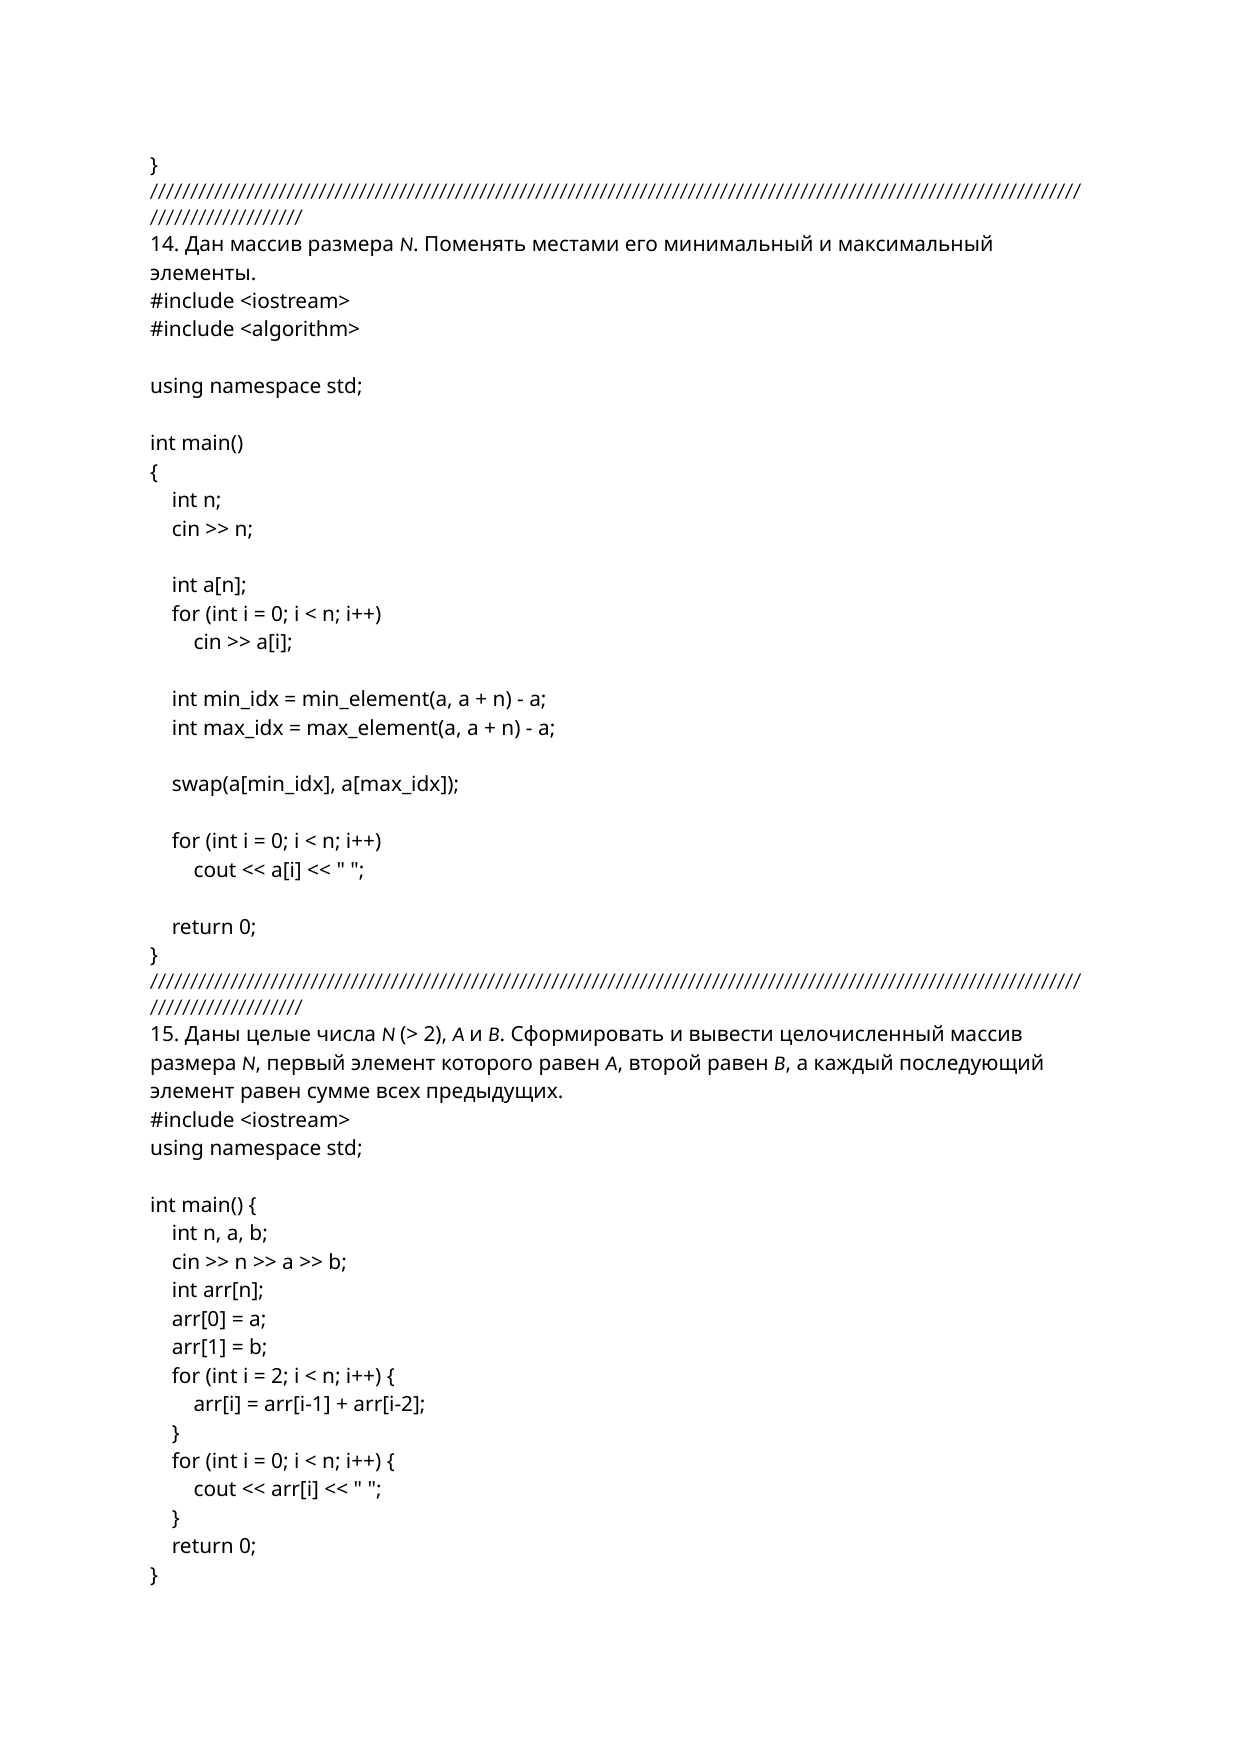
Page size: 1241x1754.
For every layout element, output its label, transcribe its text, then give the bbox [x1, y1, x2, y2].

text int a[n]; [150, 571, 1090, 599]
text int n; [150, 485, 1090, 514]
text int max_idx = max_element(a, a + n) - a; [150, 713, 1090, 741]
text #include <iostream> [150, 1105, 1090, 1133]
text using namespace std; [150, 371, 1090, 400]
text int n, a, b; [150, 1218, 1090, 1247]
text cin >> n >> a >> b; [150, 1247, 1090, 1275]
text arr[0] = a; [150, 1304, 1090, 1332]
text cout << arr[i] << " "; [150, 1474, 1090, 1503]
text #include <iostream> [150, 286, 1090, 314]
text return 0; [150, 1531, 1090, 1560]
text int main() { [150, 1190, 1090, 1218]
text int arr[n]; [150, 1275, 1090, 1304]
text int min_idx = min_element(a, a + n) - a; [150, 684, 1090, 713]
text /////////////////////////////////////////////////////////////////////////////////////////////////////////////////////////////////////// [150, 969, 1090, 1019]
text } [150, 1418, 1090, 1446]
text int main() [150, 428, 1090, 457]
text } [150, 150, 1090, 178]
text using namespace std; [150, 1133, 1090, 1162]
text } [150, 940, 1090, 969]
text { [150, 457, 1090, 485]
text 14. Дан массив размера N. Поменять местами его минимальный и максимальный элементы. [150, 229, 1090, 286]
text for (int i = 2; i < n; i++) { [150, 1361, 1090, 1389]
text for (int i = 0; i < n; i++) [150, 826, 1090, 855]
text arr[i] = arr[i-1] + arr[i-2]; [150, 1389, 1090, 1418]
text cin >> a[i]; [150, 627, 1090, 656]
text cin >> n; [150, 514, 1090, 542]
text return 0; [150, 912, 1090, 940]
text arr[1] = b; [150, 1332, 1090, 1361]
text swap(a[min_idx], a[max_idx]); [150, 769, 1090, 798]
text } [150, 1560, 1090, 1588]
text 15. Даны целые числа N (> 2), A и B. Сформировать и вывести целочисленный массив размера N, первый элемент которого равен A, второй равен B, а каждый последующий элемент равен сумме всех предыдущих. [150, 1019, 1090, 1105]
text } [150, 1503, 1090, 1531]
text for (int i = 0; i < n; i++) [150, 599, 1090, 627]
text for (int i = 0; i < n; i++) { [150, 1446, 1090, 1474]
text #include <algorithm> [150, 314, 1090, 343]
text /////////////////////////////////////////////////////////////////////////////////////////////////////////////////////////////////////// [150, 178, 1090, 229]
text cout << a[i] << " "; [150, 855, 1090, 883]
